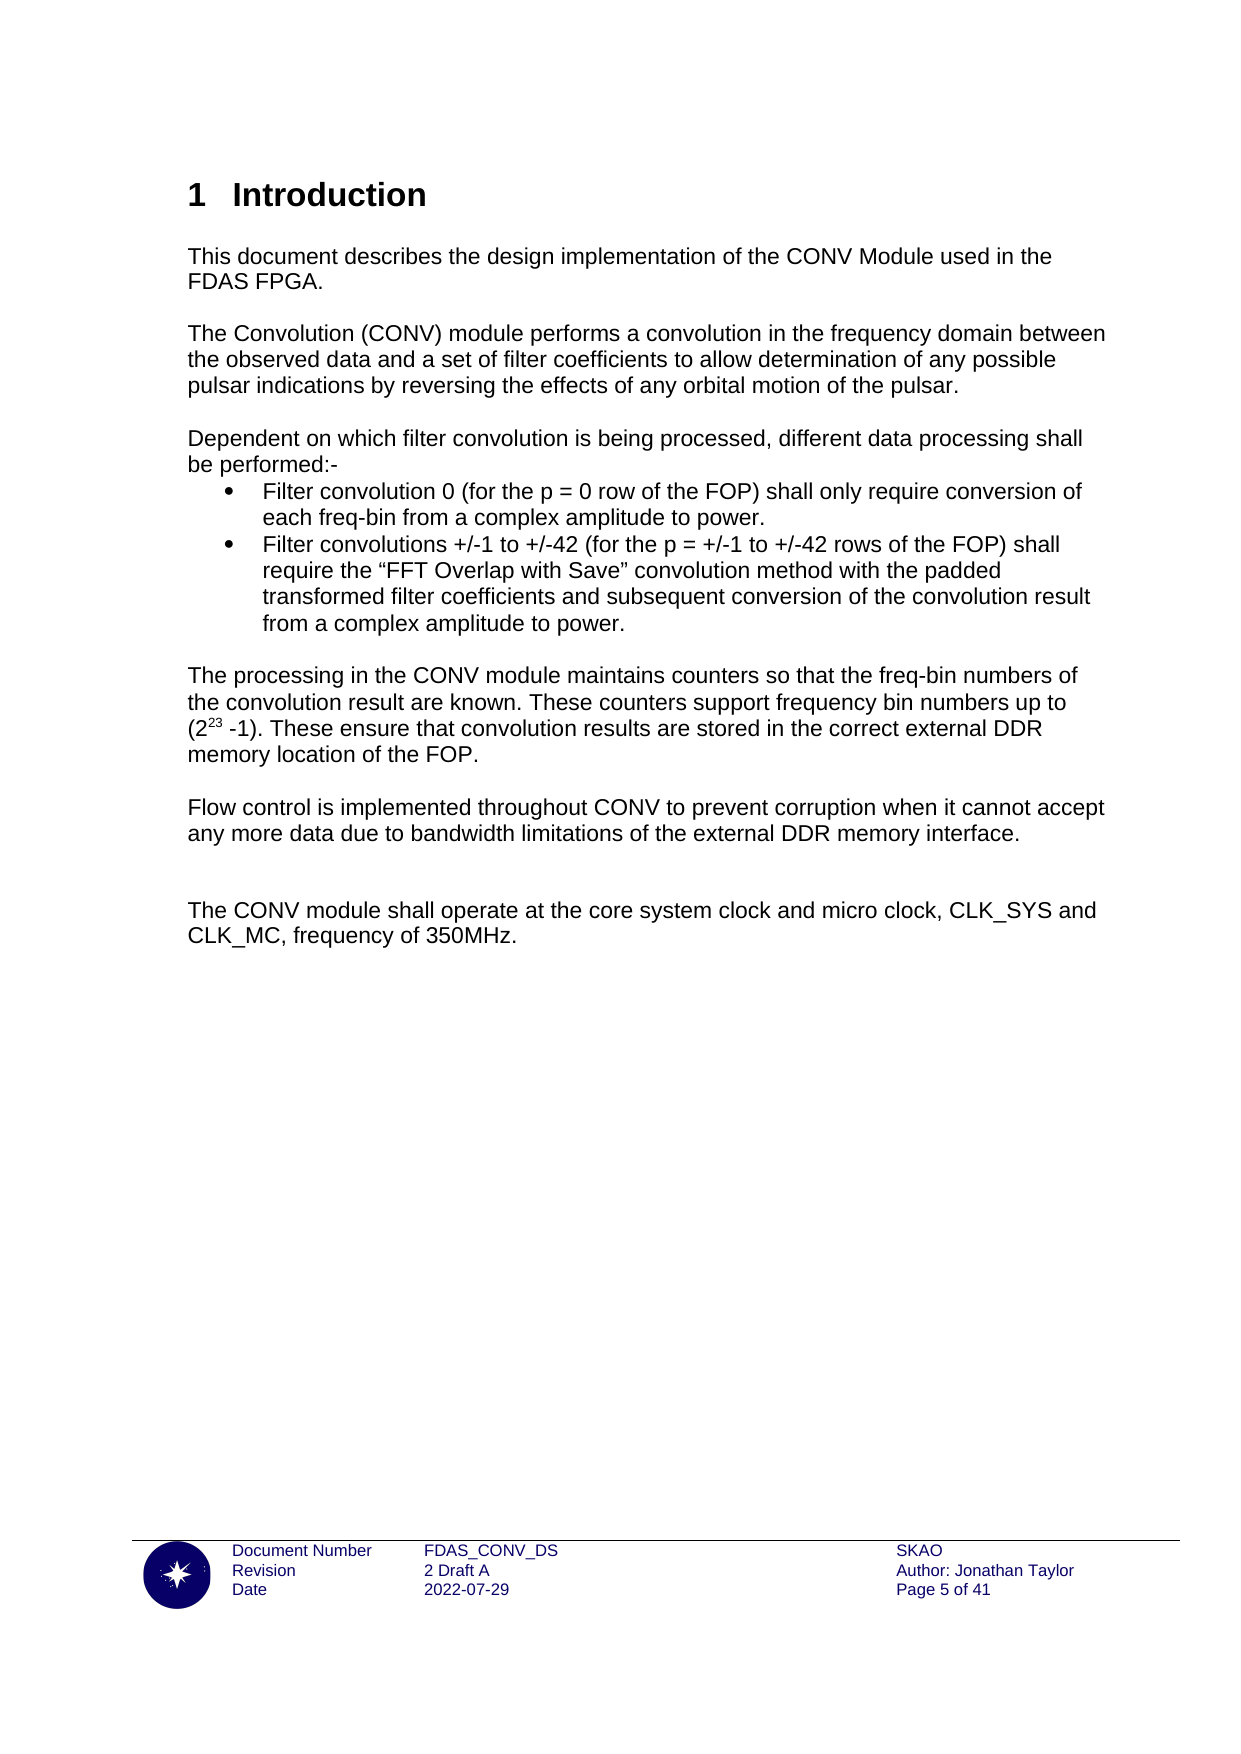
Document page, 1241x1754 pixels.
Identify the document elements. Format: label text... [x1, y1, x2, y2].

text Flow control is implemented throughout CONV to prevent corruption when it cannot accept any more data due to bandwidth limitations of the external DDR memory interface. [187, 794, 1107, 847]
subtitle Introduction [187, 175, 1107, 213]
text This document describes the design implementation of the CONV Module used in the FDAS FPGA. [187, 245, 1107, 295]
list Filter convolutions +/-1 to +/-42 (for the p = +/-1 to +/-42 rows of the FOP) shall require the “FFT Overlap with Save” convolution method with the padded transformed filter coefficients and subsequent conversion of the convolution result from a complex amplitude to power. [225, 531, 1107, 636]
text The processing in the CONV module maintains counters so that the freq-bin numbers of the convolution result are known. These counters support frequency bin numbers up to (223 -1). These ensure that convolution results are stored in the correct external DDR memory location of the FOP. [187, 662, 1107, 768]
text Dependent on which filter convolution is being processed, different data processing shall be performed:- [187, 425, 1107, 478]
list Filter convolution 0 (for the p = 0 row of the FOP) shall only require conversion of each freq-bin from a complex amplitude to power. [225, 478, 1107, 531]
text The Convolution (CONV) module performs a convolution in the frequency domain between the observed data and a set of filter coefficients to allow determination of any possible pulsar indications by reversing the effects of any orbital motion of the pulsar. [187, 320, 1107, 399]
text The CONV module shall operate at the core system clock and micro clock, CLK_SYS and CLK_MC, frequency of 350MHz. [187, 898, 1107, 948]
picture [143, 1541, 211, 1609]
